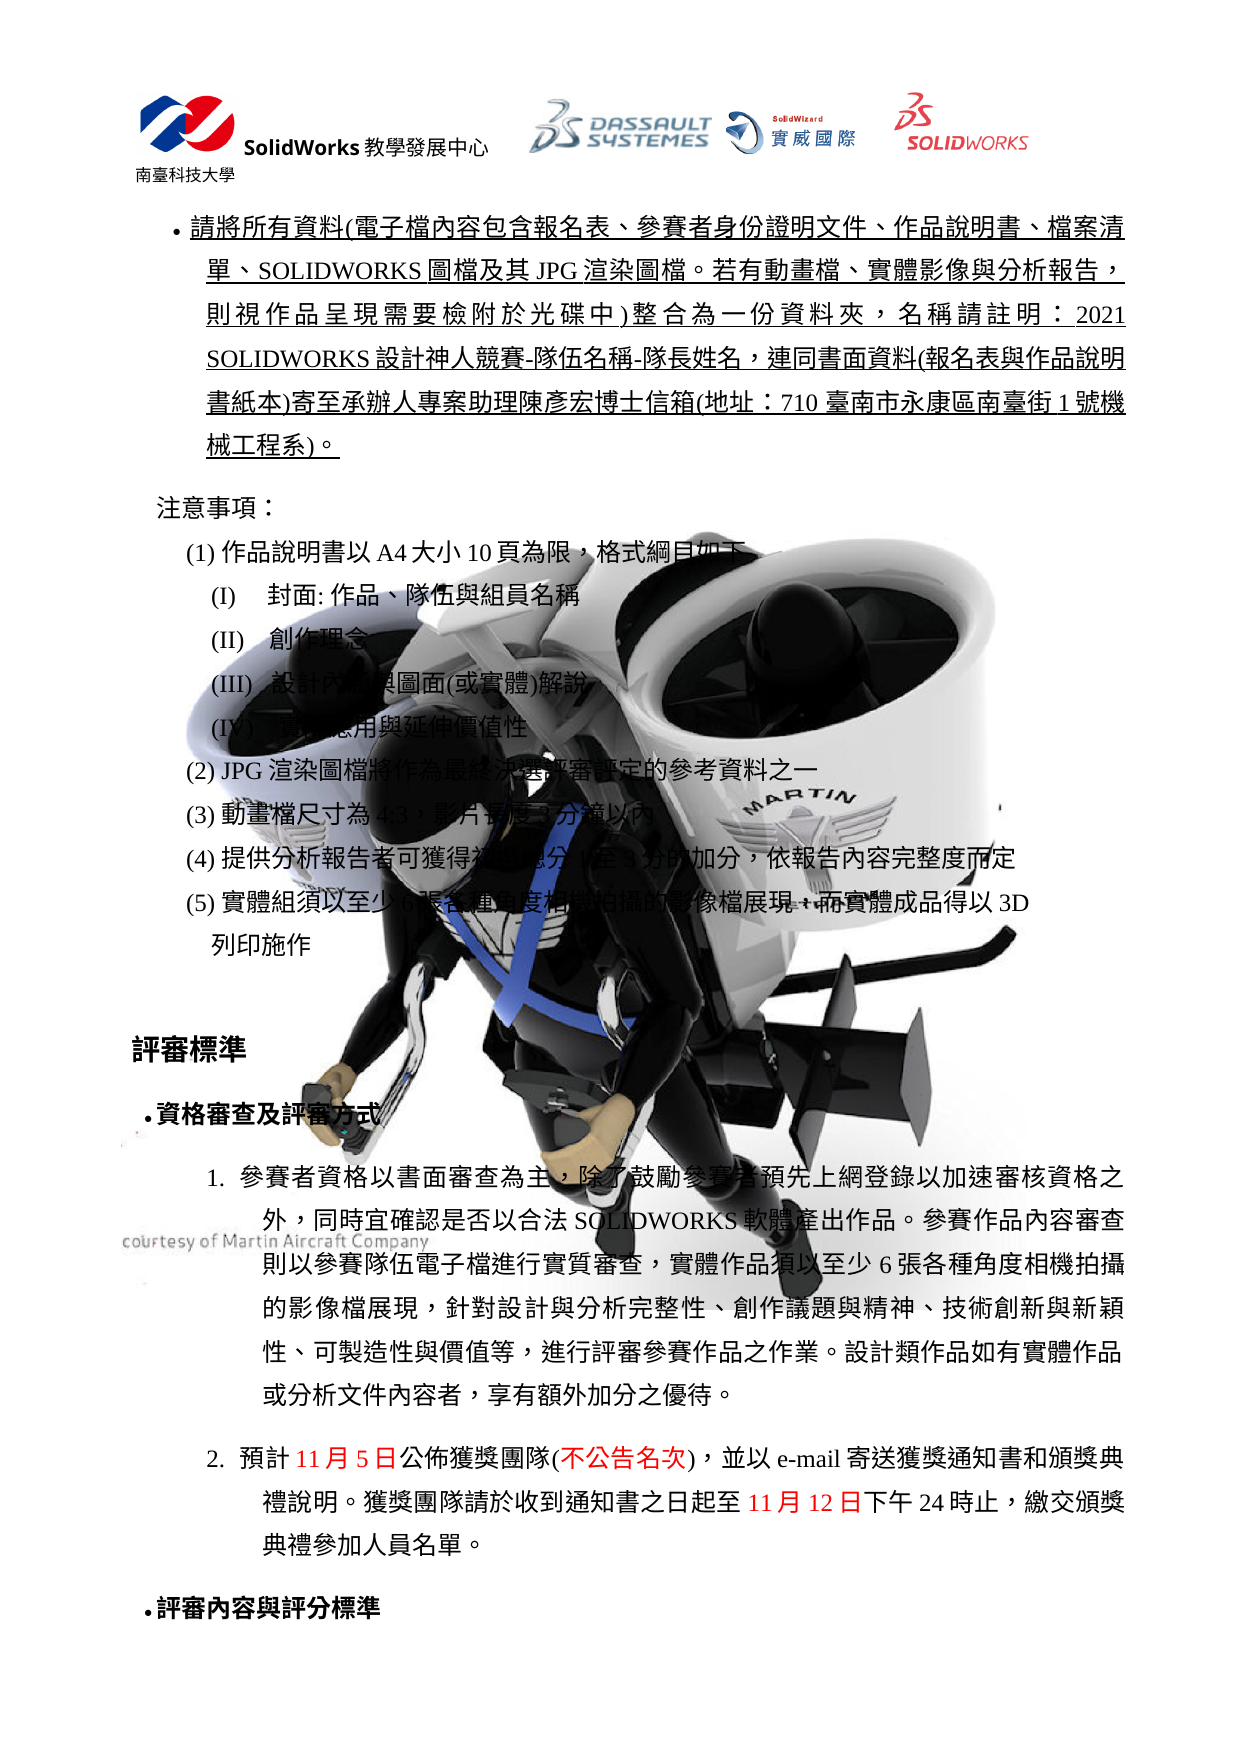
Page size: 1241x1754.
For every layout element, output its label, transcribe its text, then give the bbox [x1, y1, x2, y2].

picture [135, 91, 239, 156]
picture [723, 88, 1030, 156]
picture [528, 95, 713, 156]
picture [121, 526, 131, 1310]
